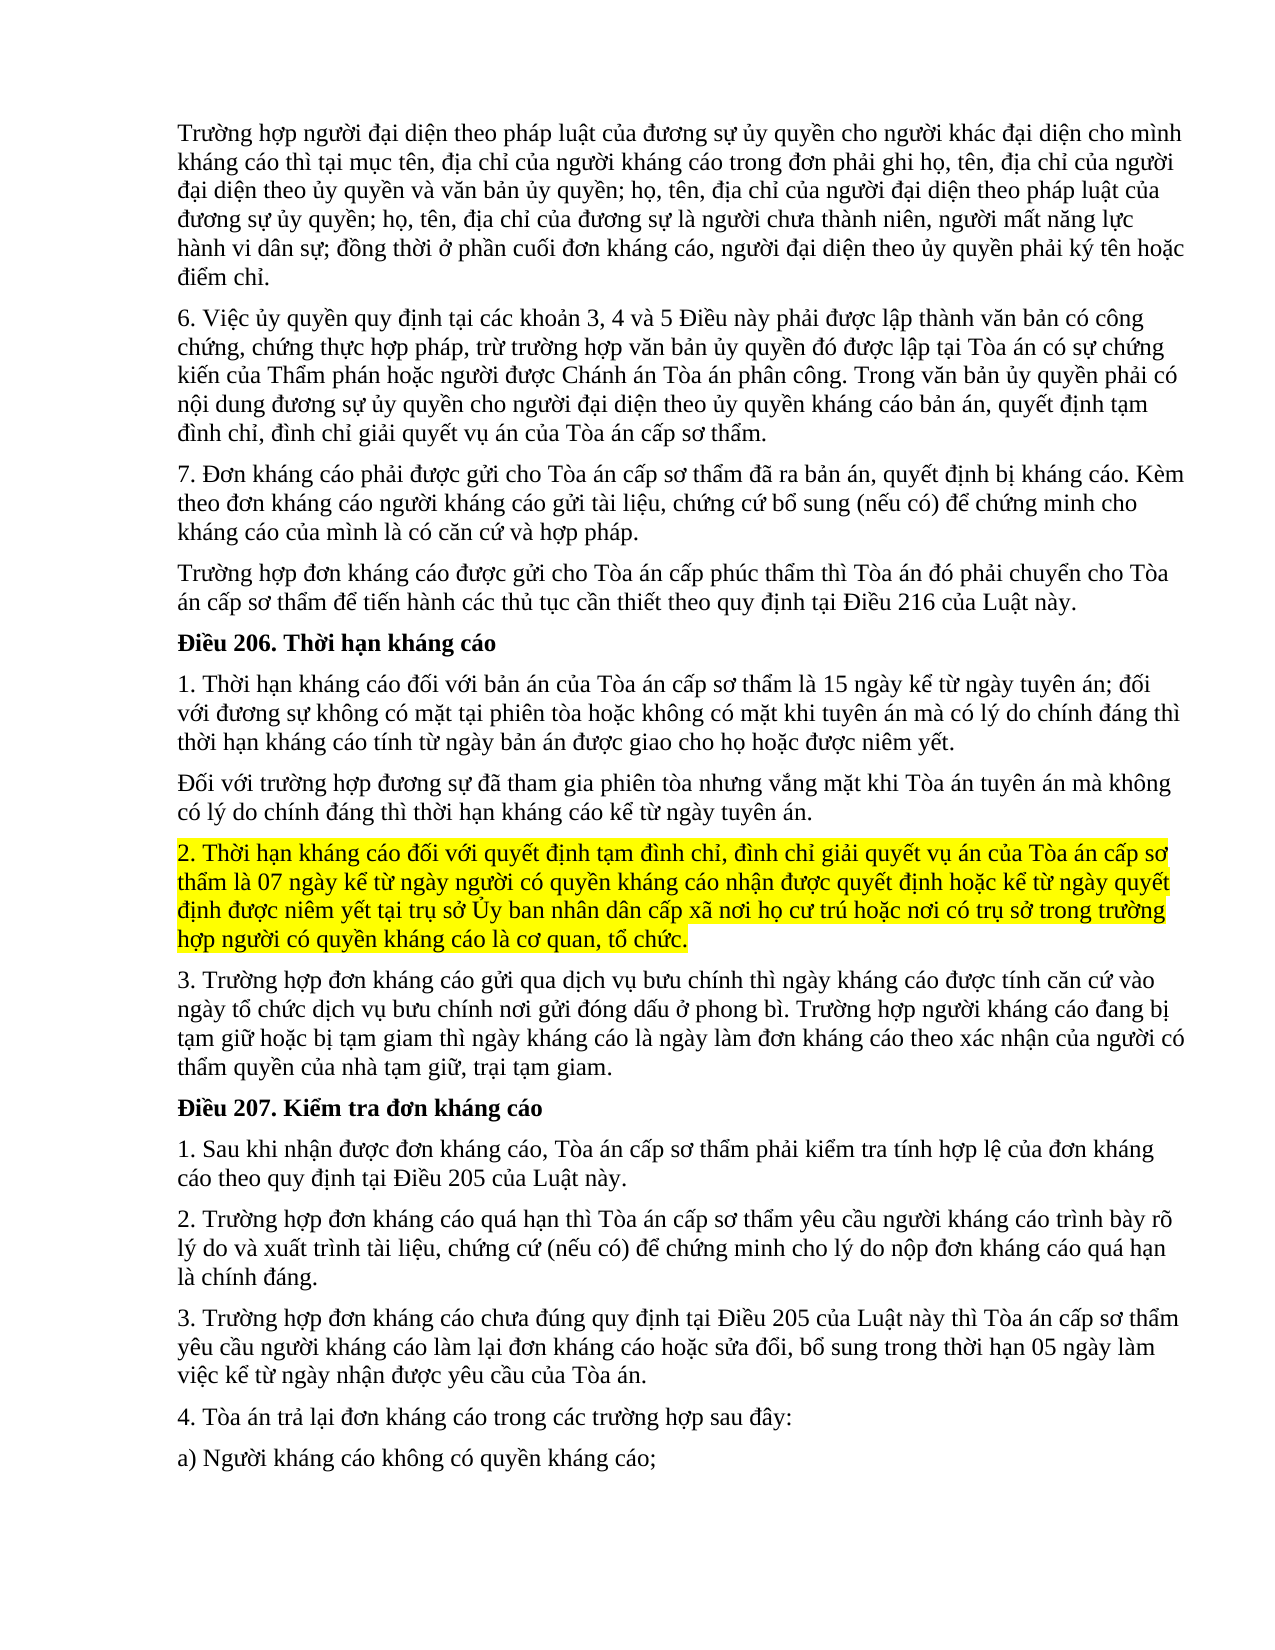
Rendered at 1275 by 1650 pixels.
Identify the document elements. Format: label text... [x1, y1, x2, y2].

text 3. Trường hợp đơn kháng cáo gửi qua dịch vụ bưu chính thì ngày kháng cáo được tính căn cứ vào ngày tổ chức dịch vụ bưu chính nơi gửi đóng dấu ở phong bì. Trường hợp người kháng cáo đang bị tạm giữ hoặc bị tạm giam thì ngày kháng cáo là ngày làm đơn kháng cáo theo xác nhận của người có thẩm quyền của nhà tạm giữ, trại tạm giam. [177, 966, 1186, 1081]
text 3. Trường hợp đơn kháng cáo chưa đúng quy định tại Điều 205 của Luật này thì Tòa án cấp sơ thẩm yêu cầu người kháng cáo làm lại đơn kháng cáo hoặc sửa đổi, bổ sung trong thời hạn 05 ngày làm việc kể từ ngày nhận được yêu cầu của Tòa án. [177, 1303, 1186, 1389]
text Điều 206. Thời hạn kháng cáo [177, 628, 1186, 657]
text 6. Việc ủy quyền quy định tại các khoản 3, 4 và 5 Điều này phải được lập thành văn bản có công chứng, chứng thực hợp pháp, trừ trường hợp văn bản ủy quyền đó được lập tại Tòa án có sự chứng kiến của Thẩm phán hoặc người được Chánh án Tòa án phân công. Trong văn bản ủy quyền phải có nội dung đương sự ủy quyền cho người đại diện theo ủy quyền kháng cáo bản án, quyết định tạm đình chỉ, đình chỉ giải quyết vụ án của Tòa án cấp sơ thẩm. [177, 303, 1186, 447]
text 2. Thời hạn kháng cáo đối với quyết định tạm đình chỉ, đình chỉ giải quyết vụ án của Tòa án cấp sơ thẩm là 07 ngày kể từ ngày người có quyền kháng cáo nhận được quyết định hoặc kể từ ngày quyết định được niêm yết tại trụ sở Ủy ban nhân dân cấp xã nơi họ cư trú hoặc nơi có trụ sở trong trường hợp người có quyền kháng cáo là cơ quan, tổ chức. [688, 838, 1186, 953]
text Điều 207. Kiểm tra đơn kháng cáo [177, 1093, 1186, 1122]
text a) Người kháng cáo không có quyền kháng cáo; [177, 1443, 1186, 1472]
text 1. Sau khi nhận được đơn kháng cáo, Tòa án cấp sơ thẩm phải kiểm tra tính hợp lệ của đơn kháng cáo theo quy định tại Điều 205 của Luật này. [177, 1134, 1186, 1192]
text Trường hợp người đại diện theo pháp luật của đương sự ủy quyền cho người khác đại diện cho mình kháng cáo thì tại mục tên, địa chỉ của người kháng cáo trong đơn phải ghi họ, tên, địa chỉ của người đại diện theo ủy quyền và văn bản ủy quyền; họ, tên, địa chỉ của người đại diện theo pháp luật của đương sự ủy quyền; họ, tên, địa chỉ của đương sự là người chưa thành niên, người mất năng lực hành vi dân sự; đồng thời ở phần cuối đơn kháng cáo, người đại diện theo ủy quyền phải ký tên hoặc điểm chỉ. [177, 118, 1186, 291]
text 7. Đơn kháng cáo phải được gửi cho Tòa án cấp sơ thẩm đã ra bản án, quyết định bị kháng cáo. Kèm theo đơn kháng cáo người kháng cáo gửi tài liệu, chứng cứ bổ sung (nếu có) để chứng minh cho kháng cáo của mình là có căn cứ và hợp pháp. [177, 459, 1186, 546]
text Trường hợp đơn kháng cáo được gửi cho Tòa án cấp phúc thẩm thì Tòa án đó phải chuyển cho Tòa án cấp sơ thẩm để tiến hành các thủ tục cần thiết theo quy định tại Điều 216 của Luật này. [177, 558, 1186, 616]
text 2. Trường hợp đơn kháng cáo quá hạn thì Tòa án cấp sơ thẩm yêu cầu người kháng cáo trình bày rõ lý do và xuất trình tài liệu, chứng cứ (nếu có) để chứng minh cho lý do nộp đơn kháng cáo quá hạn là chính đáng. [177, 1204, 1186, 1291]
text Đối với trường hợp đương sự đã tham gia phiên tòa nhưng vắng mặt khi Tòa án tuyên án mà không có lý do chính đáng thì thời hạn kháng cáo kể từ ngày tuyên án. [177, 768, 1186, 826]
text 1. Thời hạn kháng cáo đối với bản án của Tòa án cấp sơ thẩm là 15 ngày kể từ ngày tuyên án; đối với đương sự không có mặt tại phiên tòa hoặc không có mặt khi tuyên án mà có lý do chính đáng thì thời hạn kháng cáo tính từ ngày bản án được giao cho họ hoặc được niêm yết. [177, 669, 1186, 756]
text 4. Tòa án trả lại đơn kháng cáo trong các trường hợp sau đây: [177, 1402, 1186, 1431]
